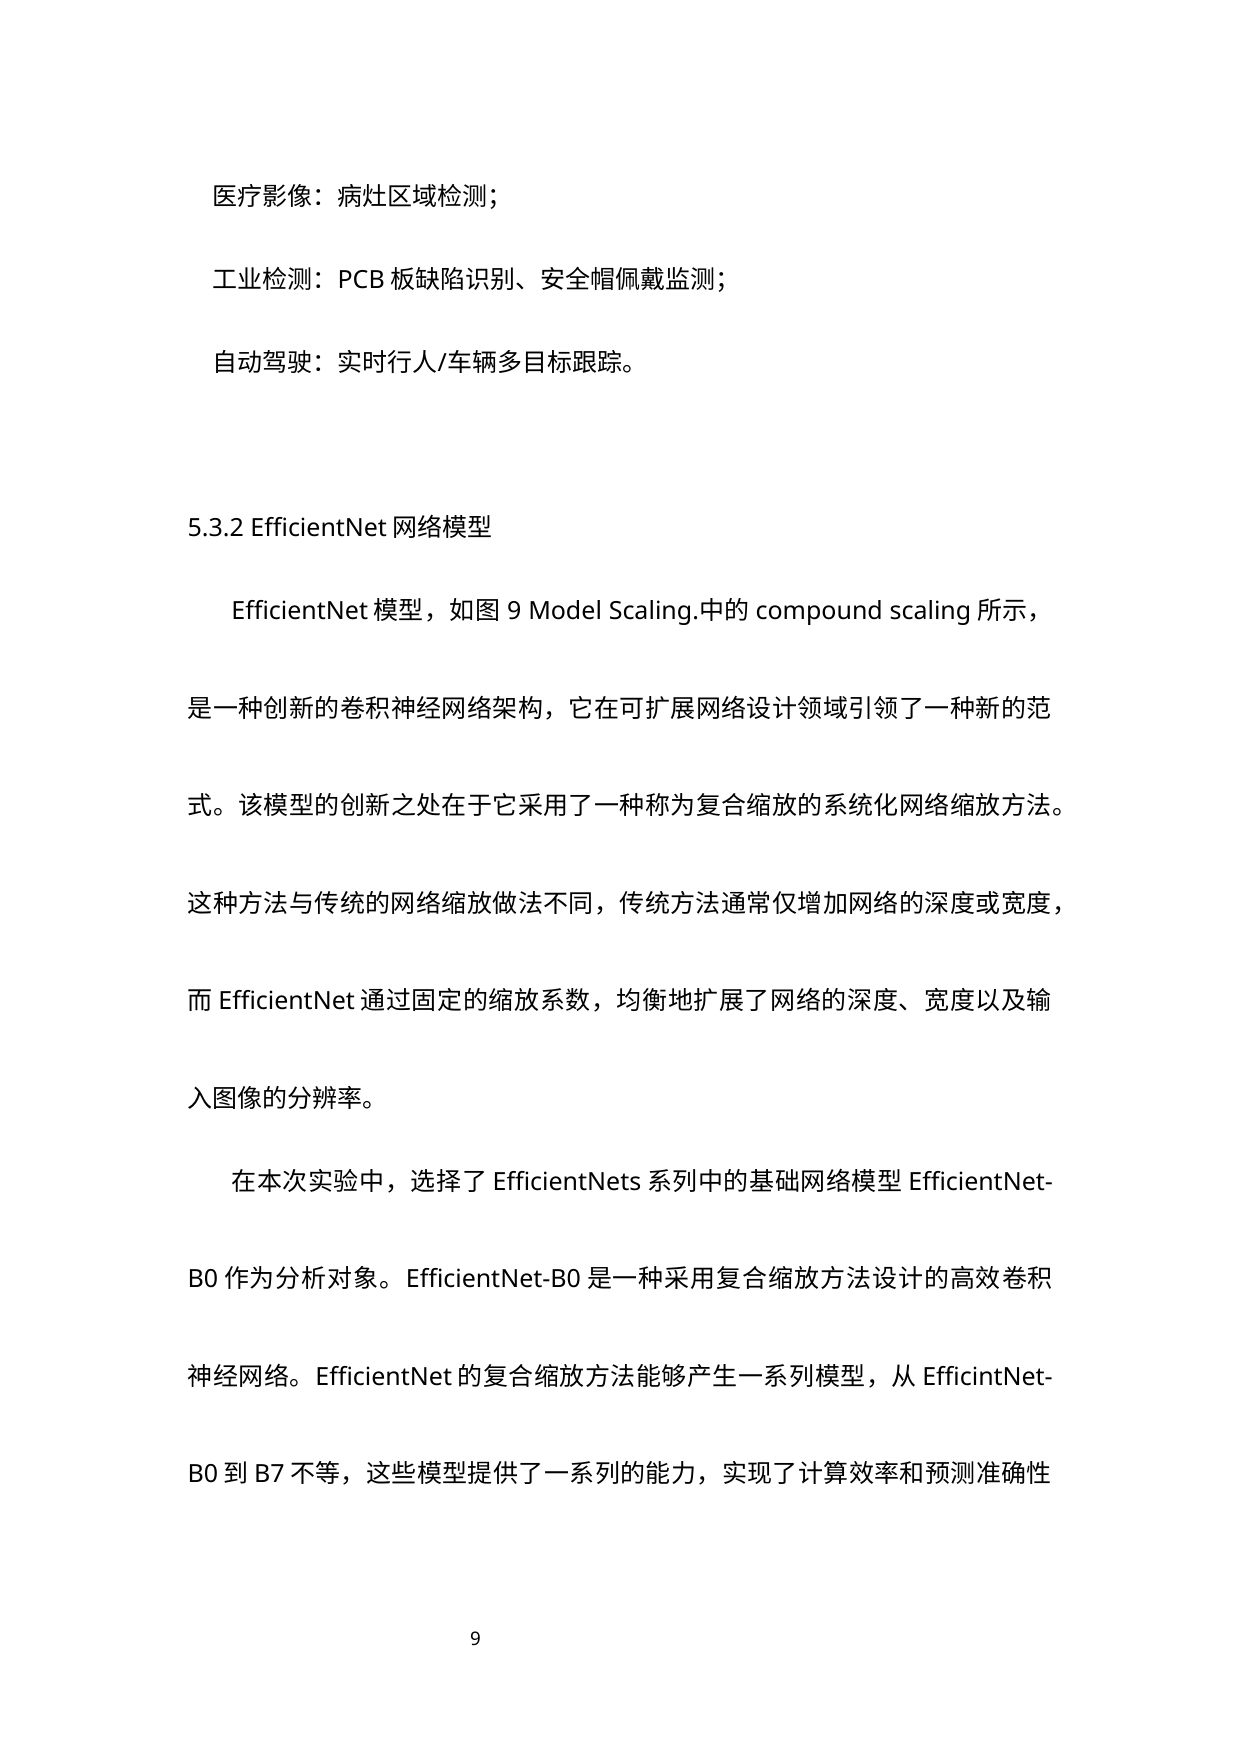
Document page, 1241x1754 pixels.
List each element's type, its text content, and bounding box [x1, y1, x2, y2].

text 医疗影像：病灶区域检测； [187, 162, 1053, 227]
text EfficientNet模型，如图 9中的compound scaling所示，是一种创新的卷积神经网络架构，它在可扩展网络设计领域引领了一种新的范式。该模型的创新之处在于它采用了一种称为复合缩放的系统化网络缩放方法。这种方法与传统的网络缩放做法不同，传统方法通常仅增加网络的深度或宽度，而EfficientNet通过固定的缩放系数，均衡地扩展了网络的深度、宽度以及输入图像的分辨率。 [187, 576, 1053, 1129]
text 工业检测：PCB板缺陷识别、安全帽佩戴监测； [187, 245, 1053, 310]
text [187, 1147, 1053, 1504]
text 自动驾驶：实时行人/车辆多目标跟踪。 [187, 328, 1053, 393]
text 5.3.2 EfficientNet网络模型 [187, 493, 1053, 558]
